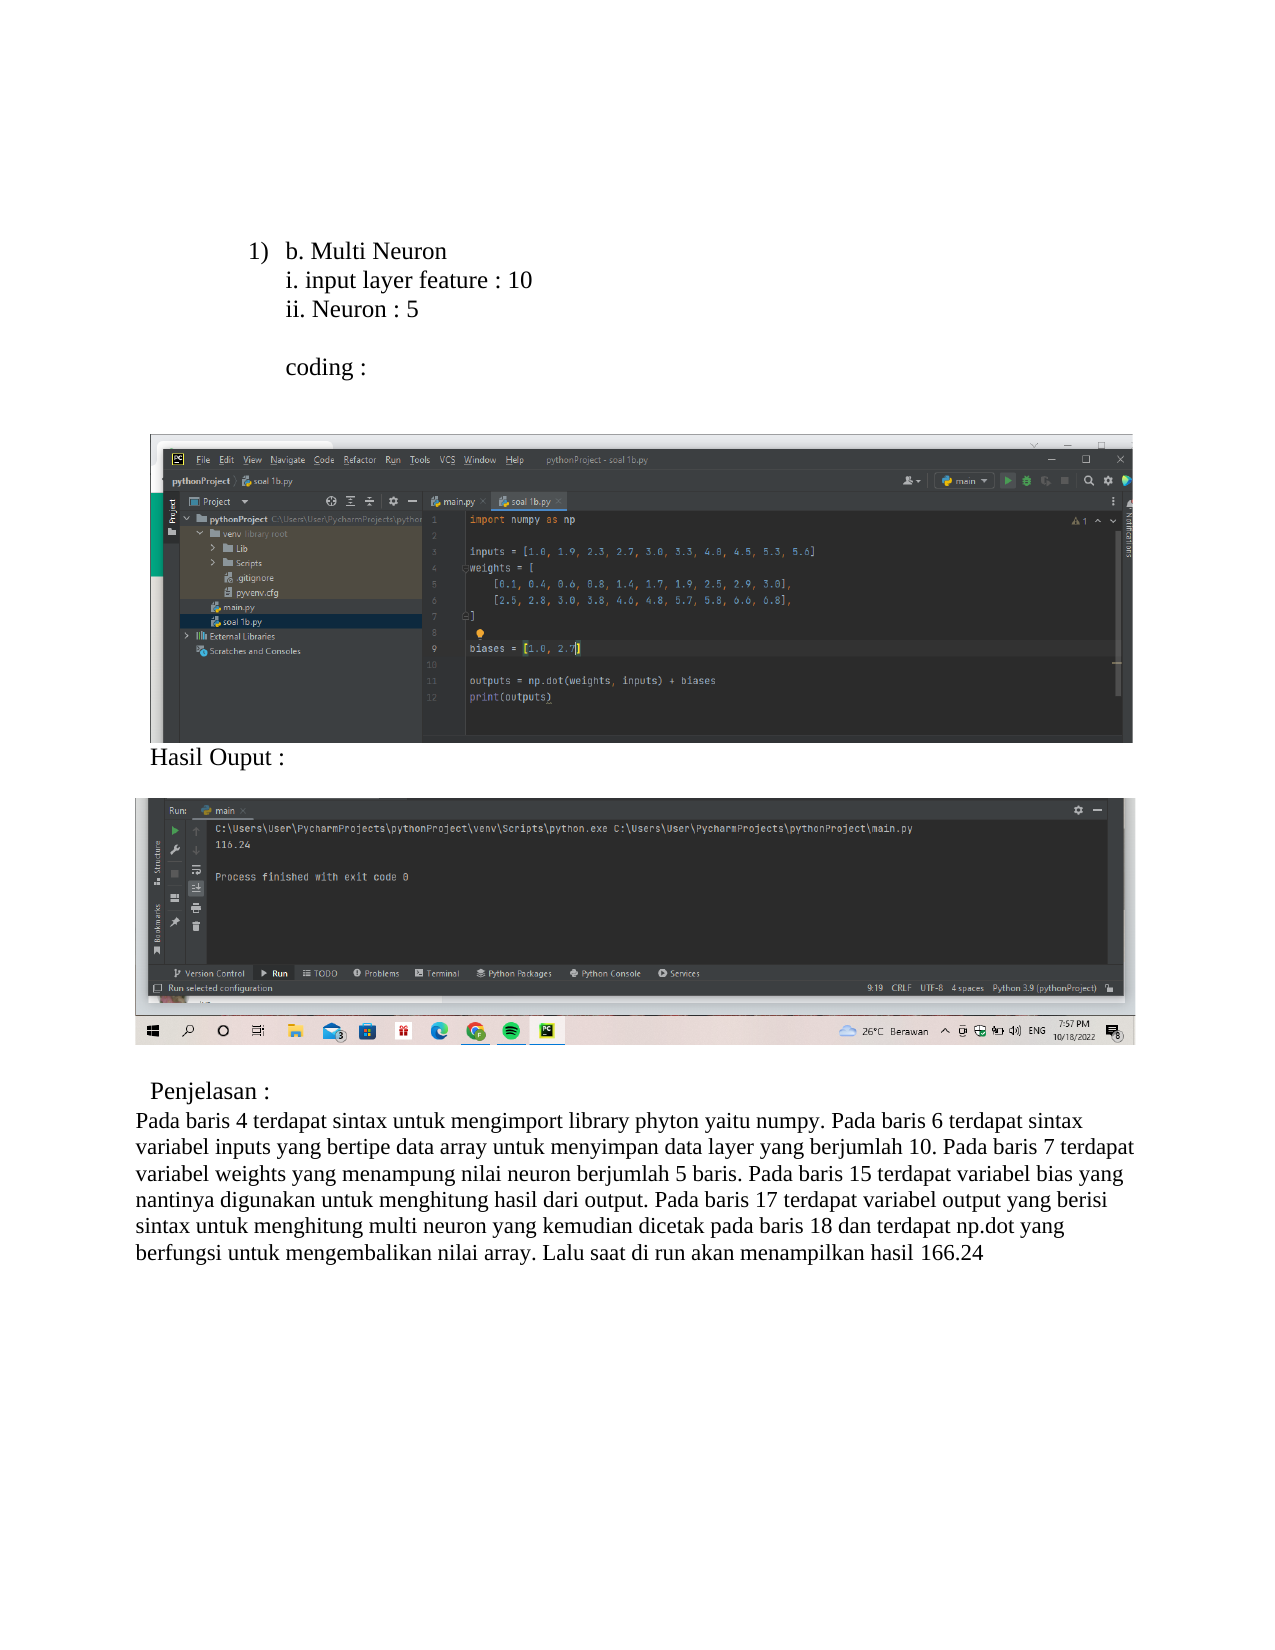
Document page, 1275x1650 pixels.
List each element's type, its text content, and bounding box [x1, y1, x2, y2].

text Penjelasan : [150, 1076, 1082, 1105]
text i. input layer feature : 10 [285, 265, 1135, 294]
picture [150, 434, 1133, 743]
text ii. Neuron : 5 [285, 294, 1135, 323]
list b. Multi Neuron [248, 236, 1135, 264]
text coding : [285, 352, 1135, 381]
text Hasil Ouput : [150, 742, 1135, 771]
text Pada baris 4 terdapat sintax untuk mengimport library phyton yaitu numpy. Pada baris 6 terdapat sintax variabel inputs yang bertipe data array untuk menyimpan data layer yang berjumlah 10. Pada baris 7 terdapat variabel weights yang menampung nilai neuron berjumlah 5 baris. Pada baris 15 terdapat variabel bias yang nantinya digunakan untuk menghitung hasil dari output. Pada baris 17 terdapat variabel output yang berisi sintax untuk menghitung multi neuron yang kemudian dicetak pada baris 18 dan terdapat np.dot yang berfungsi untuk mengembalikan nilai array. Lalu saat di run akan menampilkan hasil 166.24 [135, 1107, 1135, 1265]
picture [135, 798, 1136, 1045]
